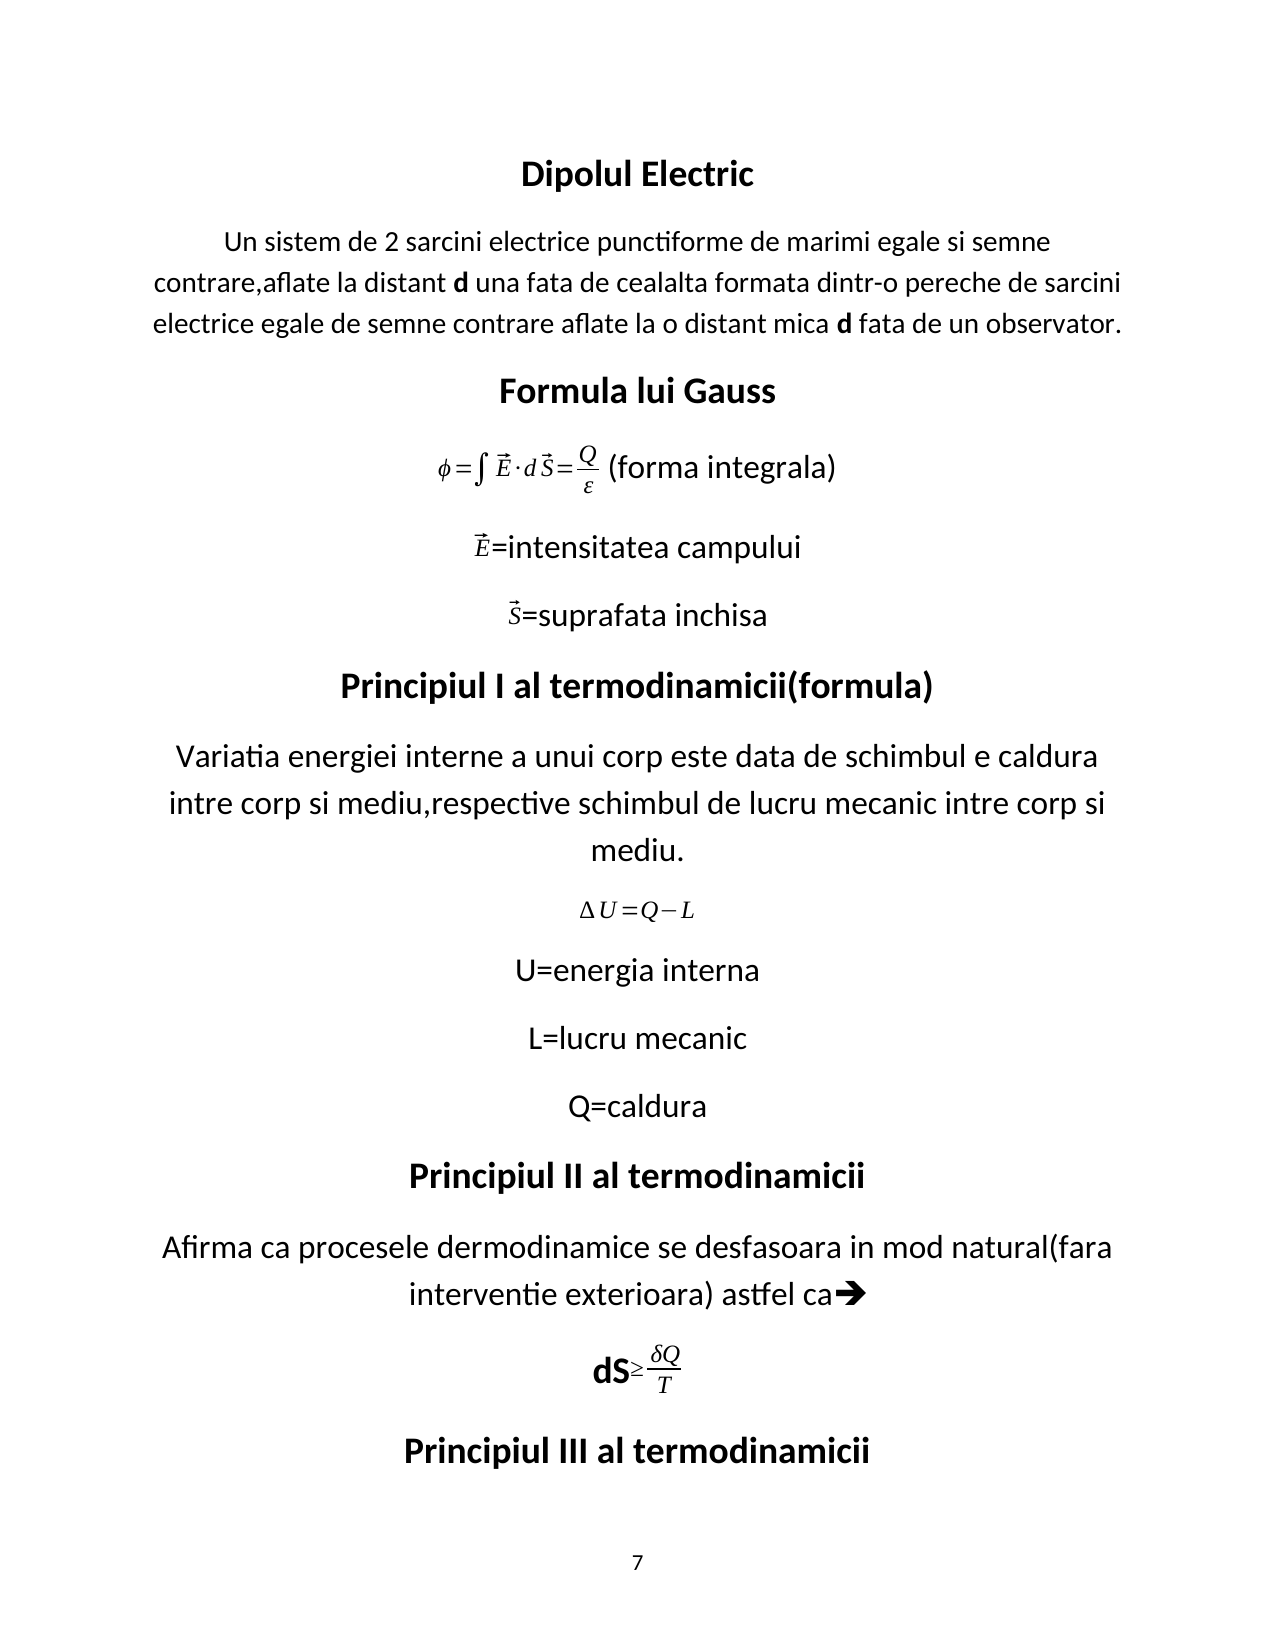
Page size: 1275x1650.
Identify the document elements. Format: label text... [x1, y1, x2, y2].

text =suprafata inchisa [150, 594, 1125, 635]
text Dipolul Electric [150, 150, 1125, 196]
text Q=caldura [150, 1085, 1125, 1125]
text Afirma ca procesele dermodinamice se desfasoara in mod natural(fara interventie exterioara) astfel ca [150, 1226, 1125, 1313]
text U=energia interna [150, 949, 1125, 990]
text Variatia energiei interne a unui corp este data de schimbul e caldura intre corp si mediu,respective schimbul de lucru mecanic intre corp si mediu. [150, 735, 1125, 869]
text Principiul II al termodinamicii [150, 1152, 1125, 1198]
text (forma integrala) [150, 441, 1125, 500]
text dS [150, 1340, 1125, 1399]
text Formula lui Gauss [150, 367, 1125, 413]
text L=lucru mecanic [150, 1017, 1125, 1058]
text Principiul I al termodinamicii(formula) [150, 662, 1125, 708]
text Principiul III al termodinamicii [150, 1427, 1125, 1473]
text =intensitatea campului [150, 527, 1125, 567]
text Un sistem de 2 sarcini electrice punctiforme de marimi egale si semne contrare,aflate la distant d una fata de cealalta formata dintr-o pereche de sarcini electrice egale de semne contrare aflate la o distant mica d fata de un observator. [150, 223, 1125, 341]
